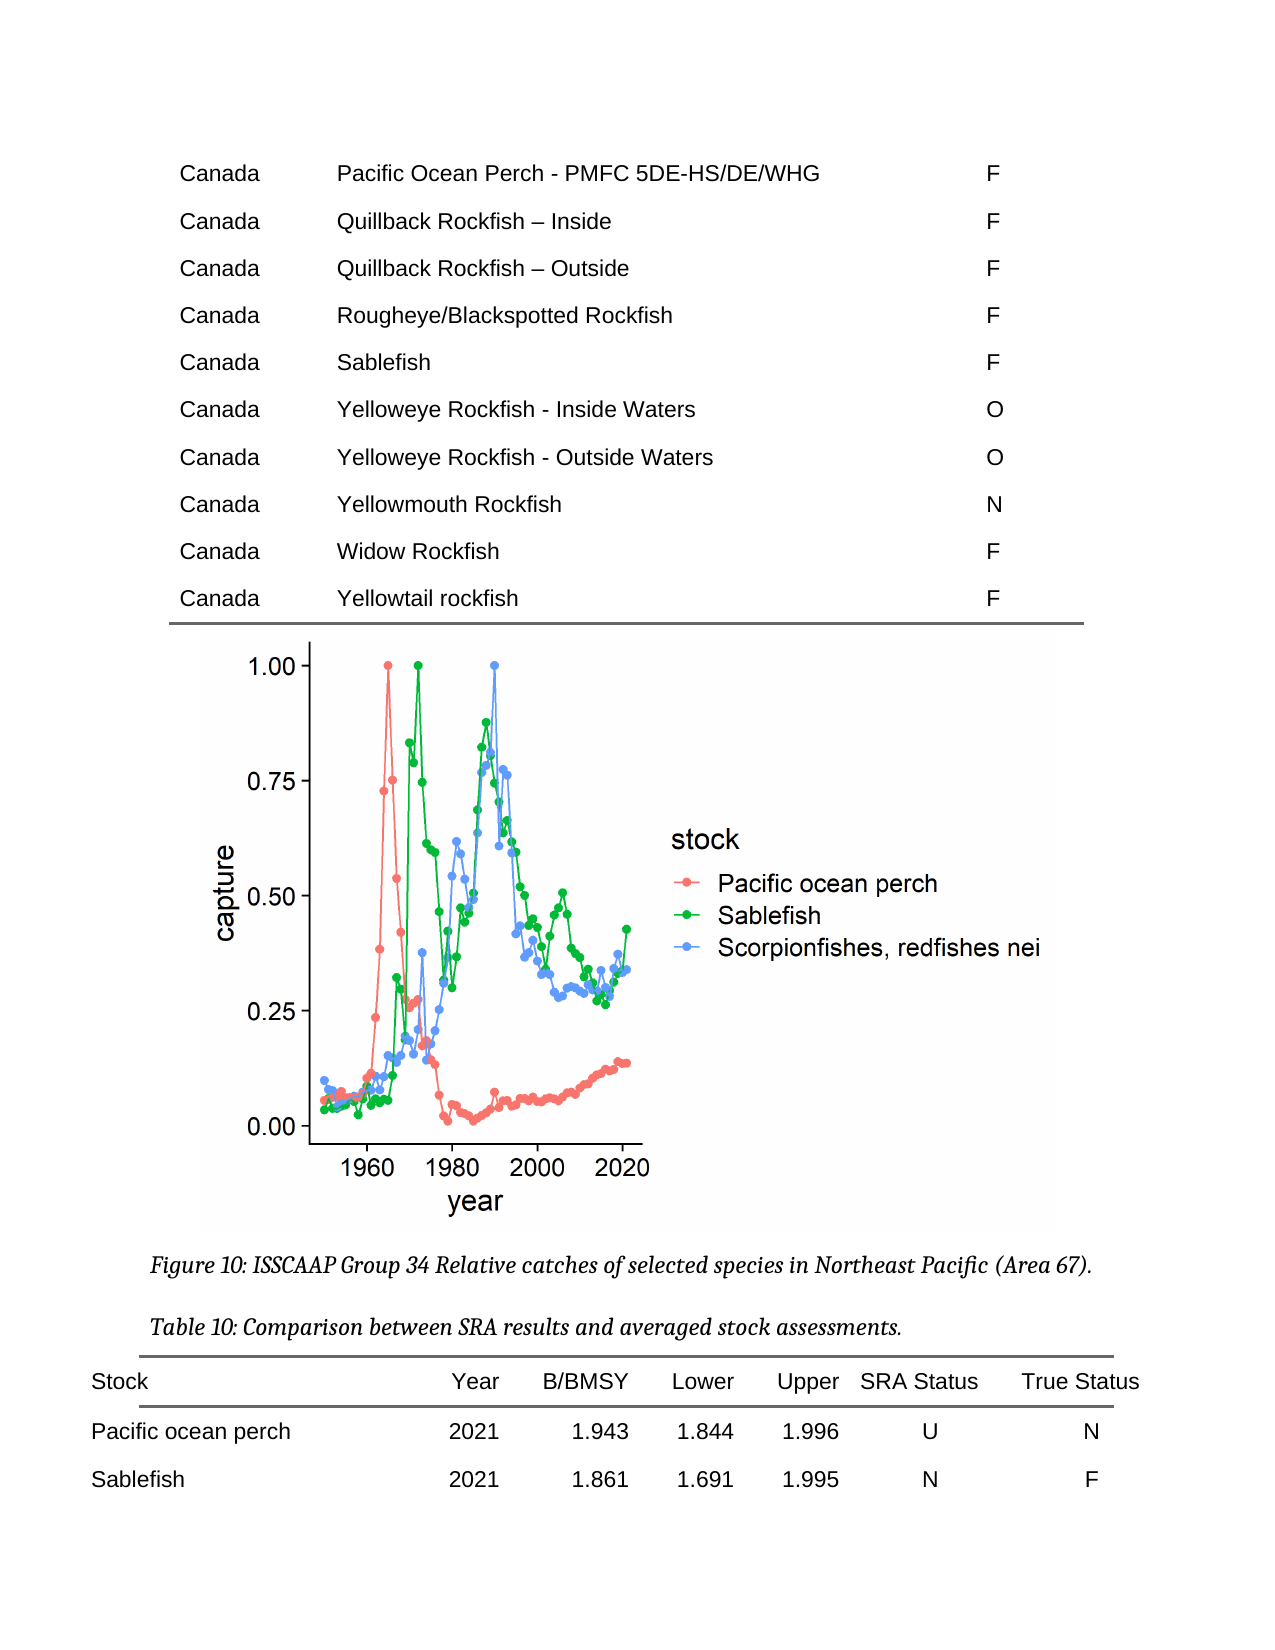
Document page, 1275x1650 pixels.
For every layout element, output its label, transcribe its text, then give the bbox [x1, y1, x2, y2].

table_cell Table 9: Miscellaneous demersal fishes stock status in Area 67. (N - not fully exploited, F - fully exploited, O - overfished and U -unknown status) [139, 150, 1114, 625]
table_cell Table 10: Comparison between SRA results and averaged stock assessments. [139, 1293, 1114, 1355]
table_cell Figure 10: ISSCAAP Group 34 Relative catches of selected species in Northeast Pacific (Area 67). [139, 625, 1114, 1292]
picture [197, 628, 1055, 1231]
